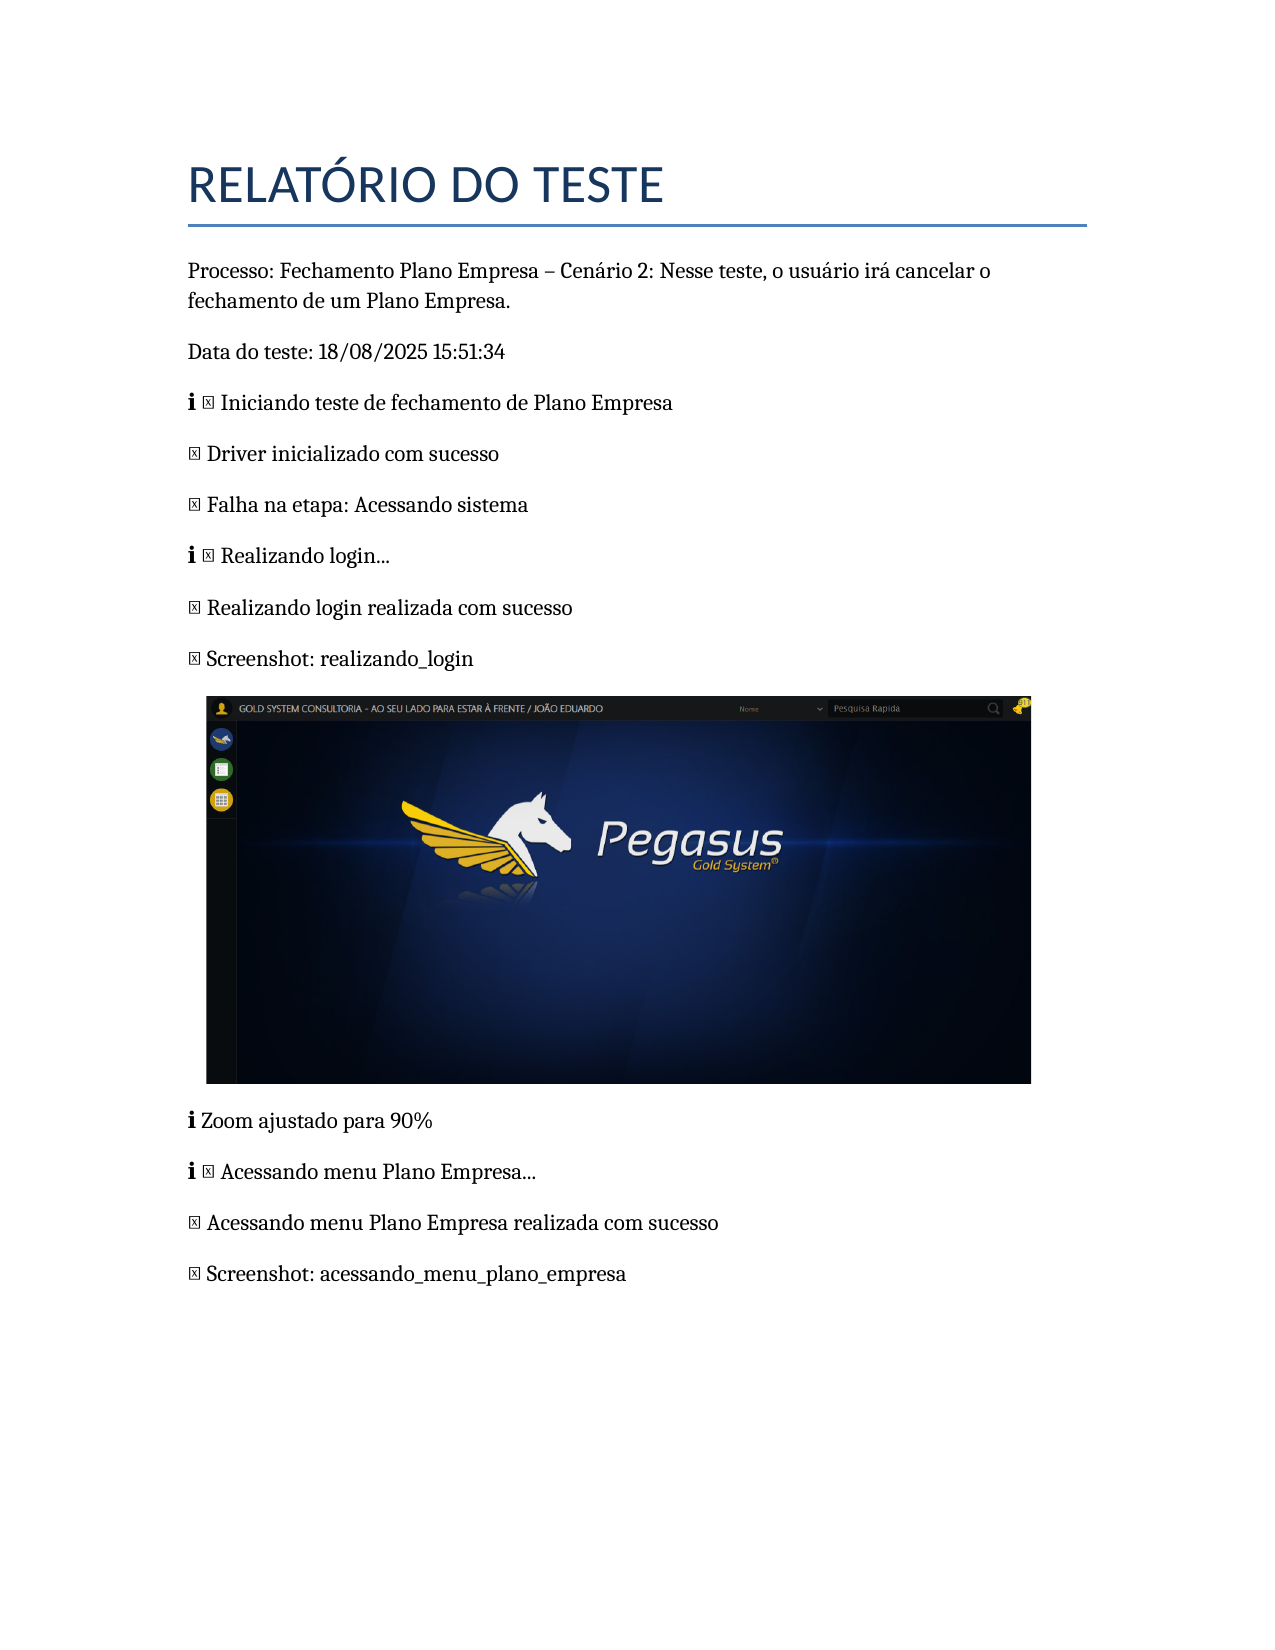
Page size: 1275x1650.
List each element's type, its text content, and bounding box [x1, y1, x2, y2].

text 📸 Screenshot: acessando_menu_plano_empresa [187, 1261, 1087, 1288]
text ℹ️ 🔄 Realizando login... [187, 543, 1087, 569]
text ❌ Falha na etapa: Acessando sistema [187, 492, 1087, 518]
text Data do teste: 18/08/2025 15:51:34 [187, 339, 1087, 365]
text ✅ Acessando menu Plano Empresa realizada com sucesso [187, 1210, 1087, 1237]
text ℹ️ Zoom ajustado para 90% [187, 1108, 1087, 1134]
title RELATÓRIO DO TESTE [187, 150, 1087, 227]
text ✅ Realizando login realizada com sucesso [187, 594, 1087, 621]
text Processo: Fechamento Plano Empresa – Cenário 2: Nesse teste, o usuário irá cancelar o fechamento de um Plano Empresa. [187, 258, 1087, 314]
text ℹ️ 🔄 Acessando menu Plano Empresa... [187, 1159, 1087, 1186]
text 📸 Screenshot: realizando_login [187, 645, 1087, 672]
text ✅ Driver inicializado com sucesso [187, 441, 1087, 467]
picture [206, 696, 1032, 1084]
text ℹ️ 🚀 Iniciando teste de fechamento de Plano Empresa [187, 390, 1087, 416]
